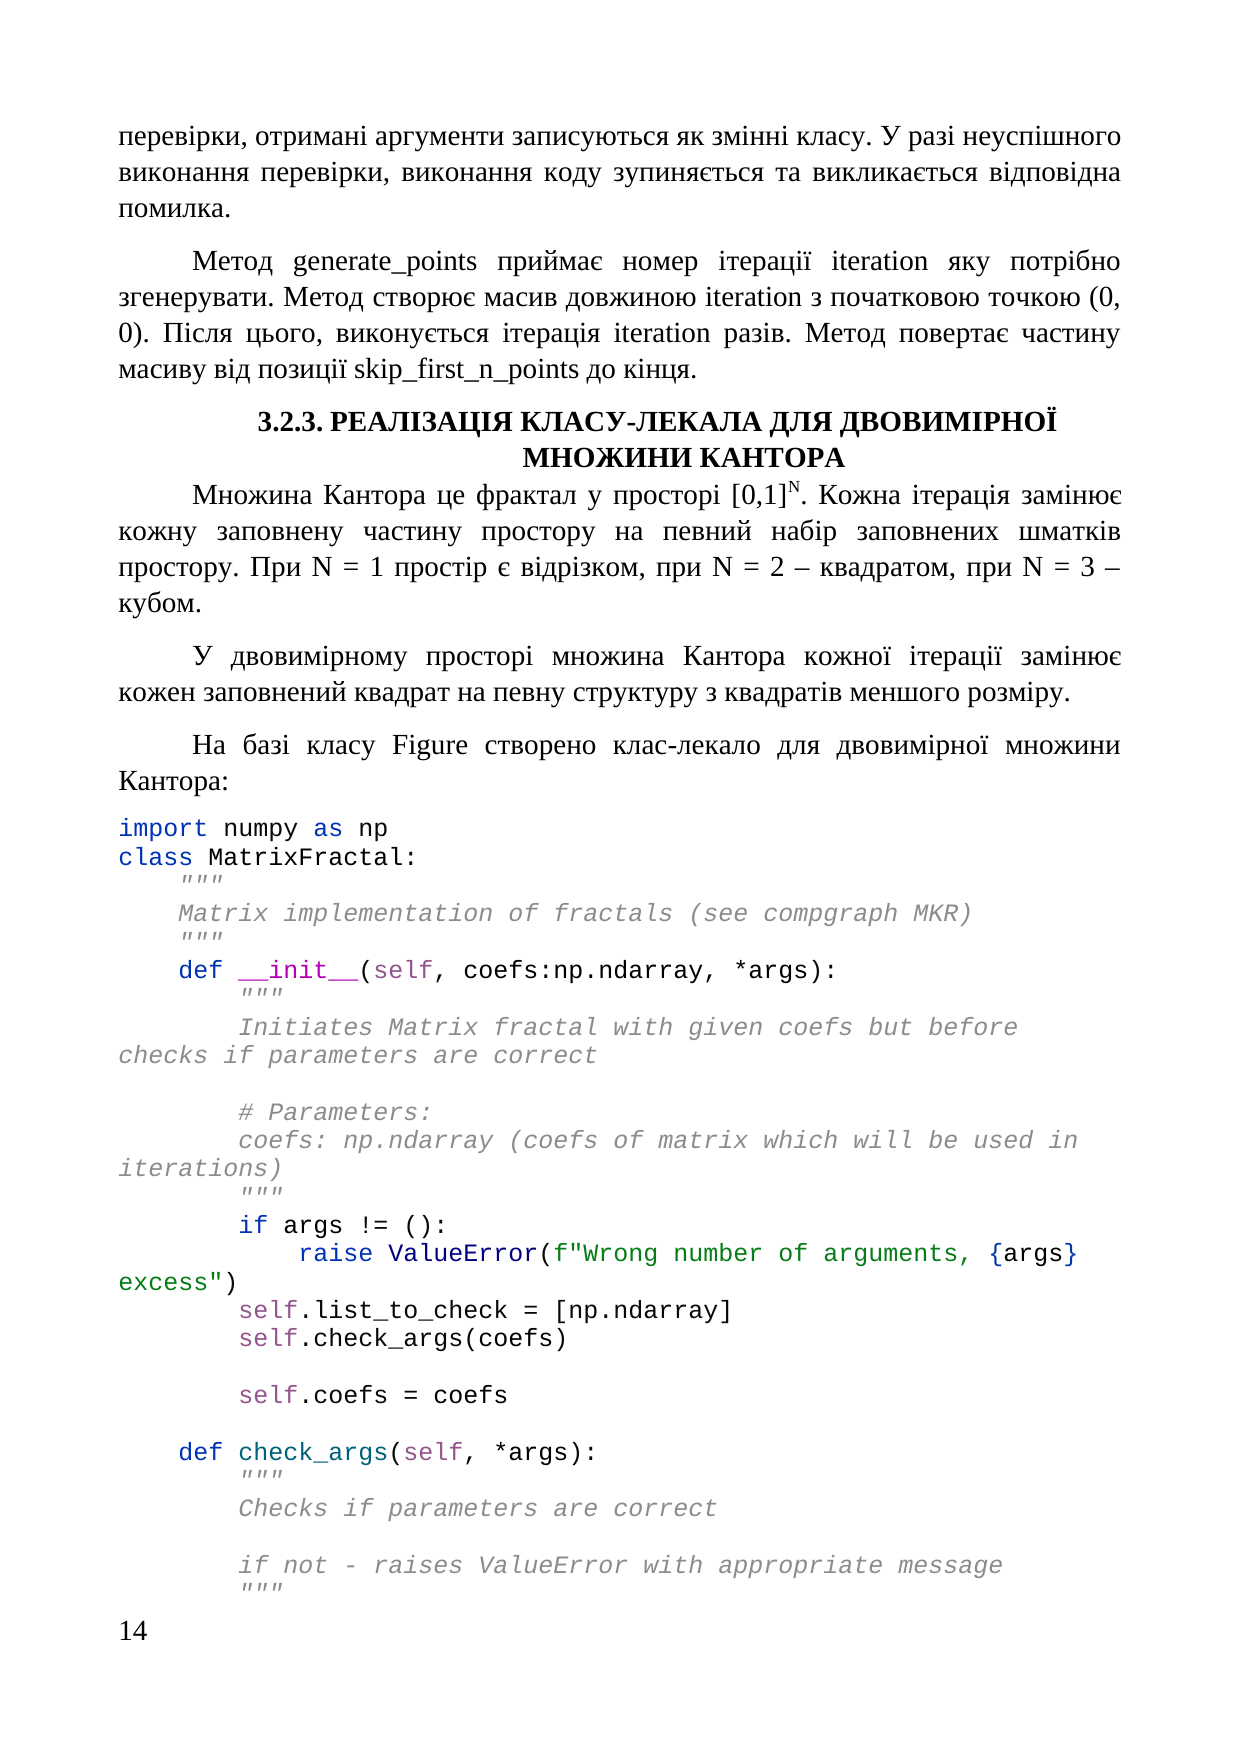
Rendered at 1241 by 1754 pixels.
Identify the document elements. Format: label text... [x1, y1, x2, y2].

text У двовимірному просторі множина Кантора кожної ітерації замінює кожен заповнений квадрат на певну структуру з квадратів меншого розміру. [118, 638, 1122, 708]
text Метод generate_points приймає номер ітерації iteration яку потрібно згенерувати. Метод створює масив довжиною iteration з початковою точкою (0, 0). Після цього, виконується ітерація iteration разів. Метод повертає частину масиву від позиції skip_first_n_points до кінця. [118, 243, 1122, 385]
text На базі класу Figure створено клас-лекало для двовимірної множини Кантора: [118, 727, 1122, 797]
subtitle РЕАЛІЗАЦІЯ КЛАСУ-ЛЕКАЛА ДЛЯ ДВОВИМІРНОЇ МНОЖИНИ КАНТОРА [193, 404, 1122, 474]
text Множина Кантора це фрактал у просторі [0,1]N. Кожна ітерація замінює кожну заповнену частину простору на певний набір заповнених шматків простору. При N = 1 простір є відрізком, при N = 2 – квадратом, при N = 3 – кубом. [118, 477, 1122, 619]
